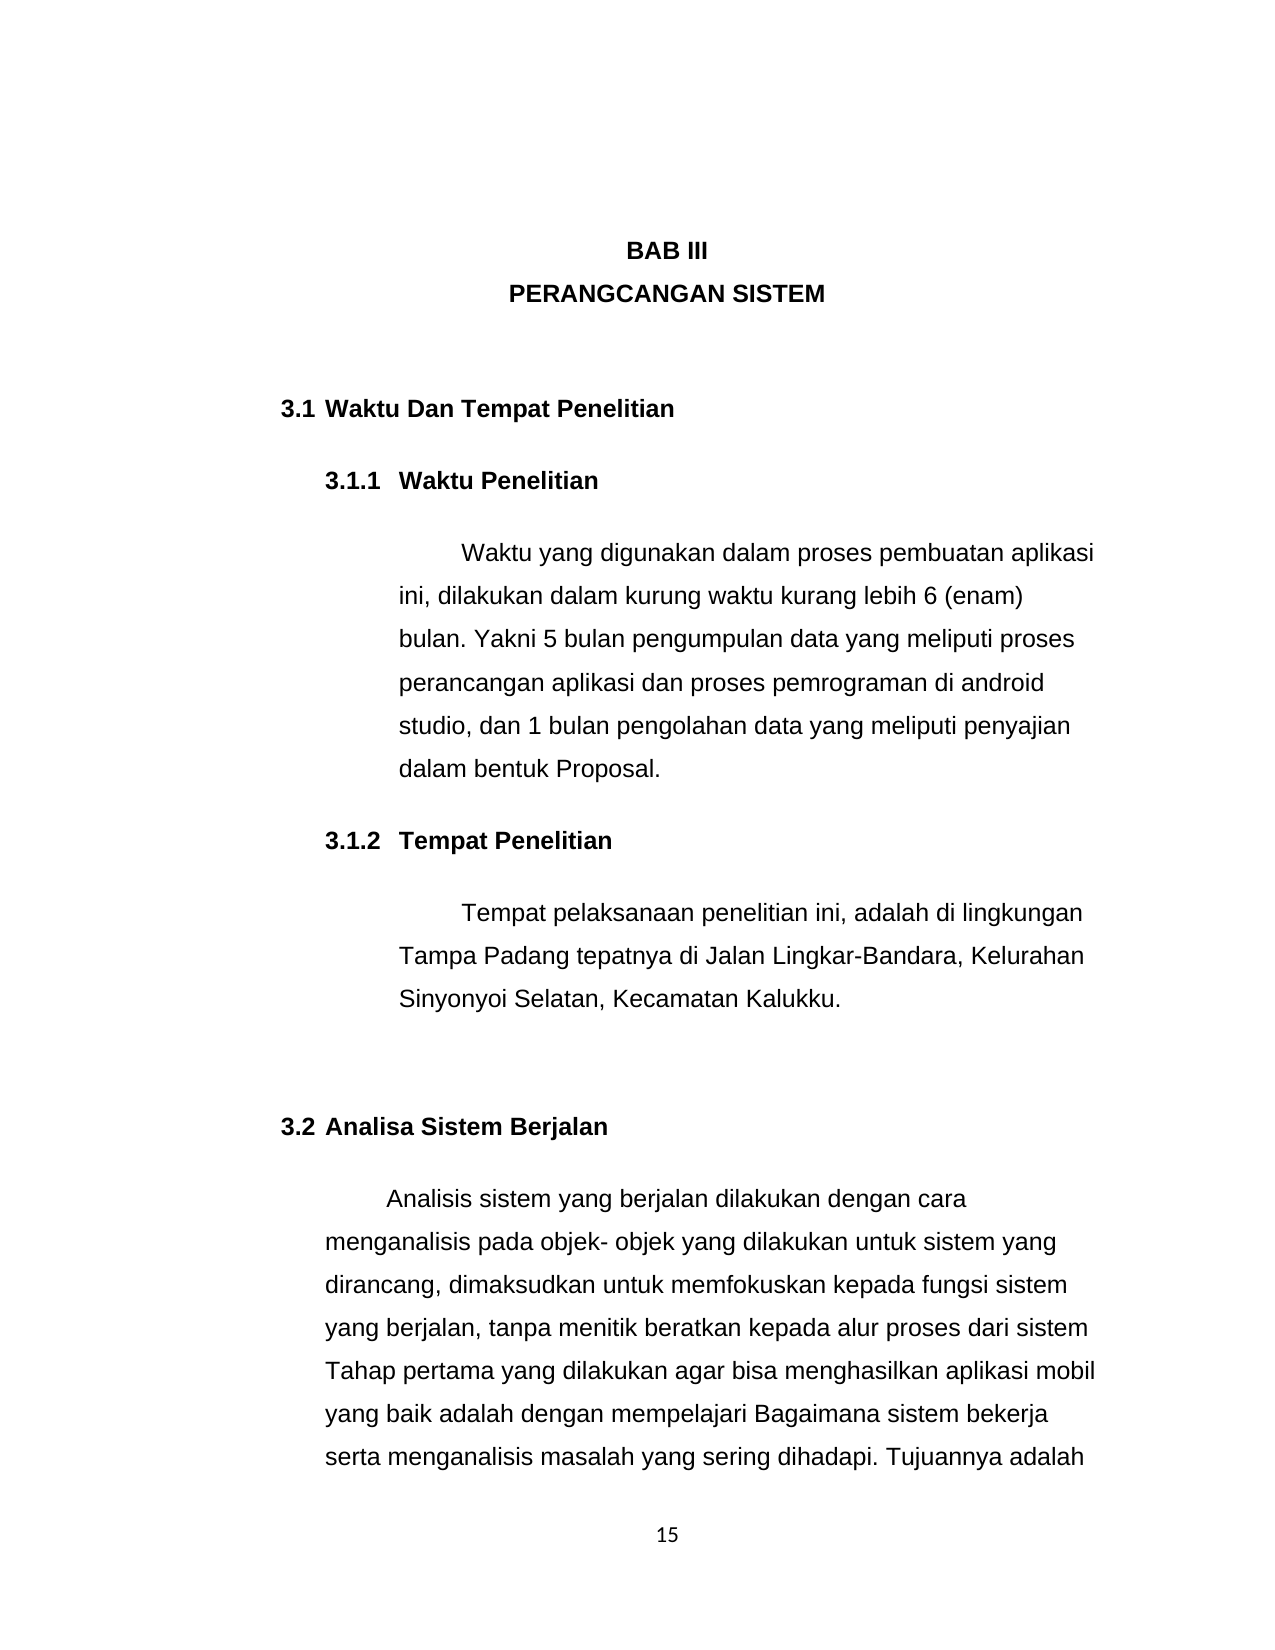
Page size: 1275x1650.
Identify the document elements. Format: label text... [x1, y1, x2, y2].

list Tempat pelaksanaan penelitian ini, adalah di lingkungan Tampa Padang tepatnya di Jalan Lingkar-Bandara, Kelurahan Sinyonyoi Selatan, Kecamatan Kalukku. [399, 897, 1098, 1012]
list Analisa Sistem Berjalan [281, 1112, 1098, 1140]
list Analisis sistem yang berjalan dilakukan dengan cara menganalisis pada objek- objek yang dilakukan untuk sistem yang dirancang, dimaksudkan untuk memfokuskan kepada fungsi sistem yang berjalan, tanpa menitik beratkan kepada alur proses dari sistem [325, 1183, 1098, 1342]
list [325, 1356, 1098, 1471]
list Tempat Penelitian [325, 826, 1098, 854]
text BAB III [236, 236, 1098, 265]
list Waktu yang digunakan dalam proses pembuatan aplikasi ini, dilakukan dalam kurung waktu kurang lebih 6 (enam) bulan. Yakni 5 bulan pengumpulan data yang meliputi proses perancangan aplikasi dan proses pemrograman di android studio, dan 1 bulan pengolahan data yang meliputi penyajian dalam bentuk Proposal. [399, 538, 1098, 782]
text PERANGCANGAN SISTEM [236, 279, 1098, 308]
list Waktu Dan Tempat Penelitian [281, 394, 1098, 423]
list Waktu Penelitian [325, 466, 1098, 495]
